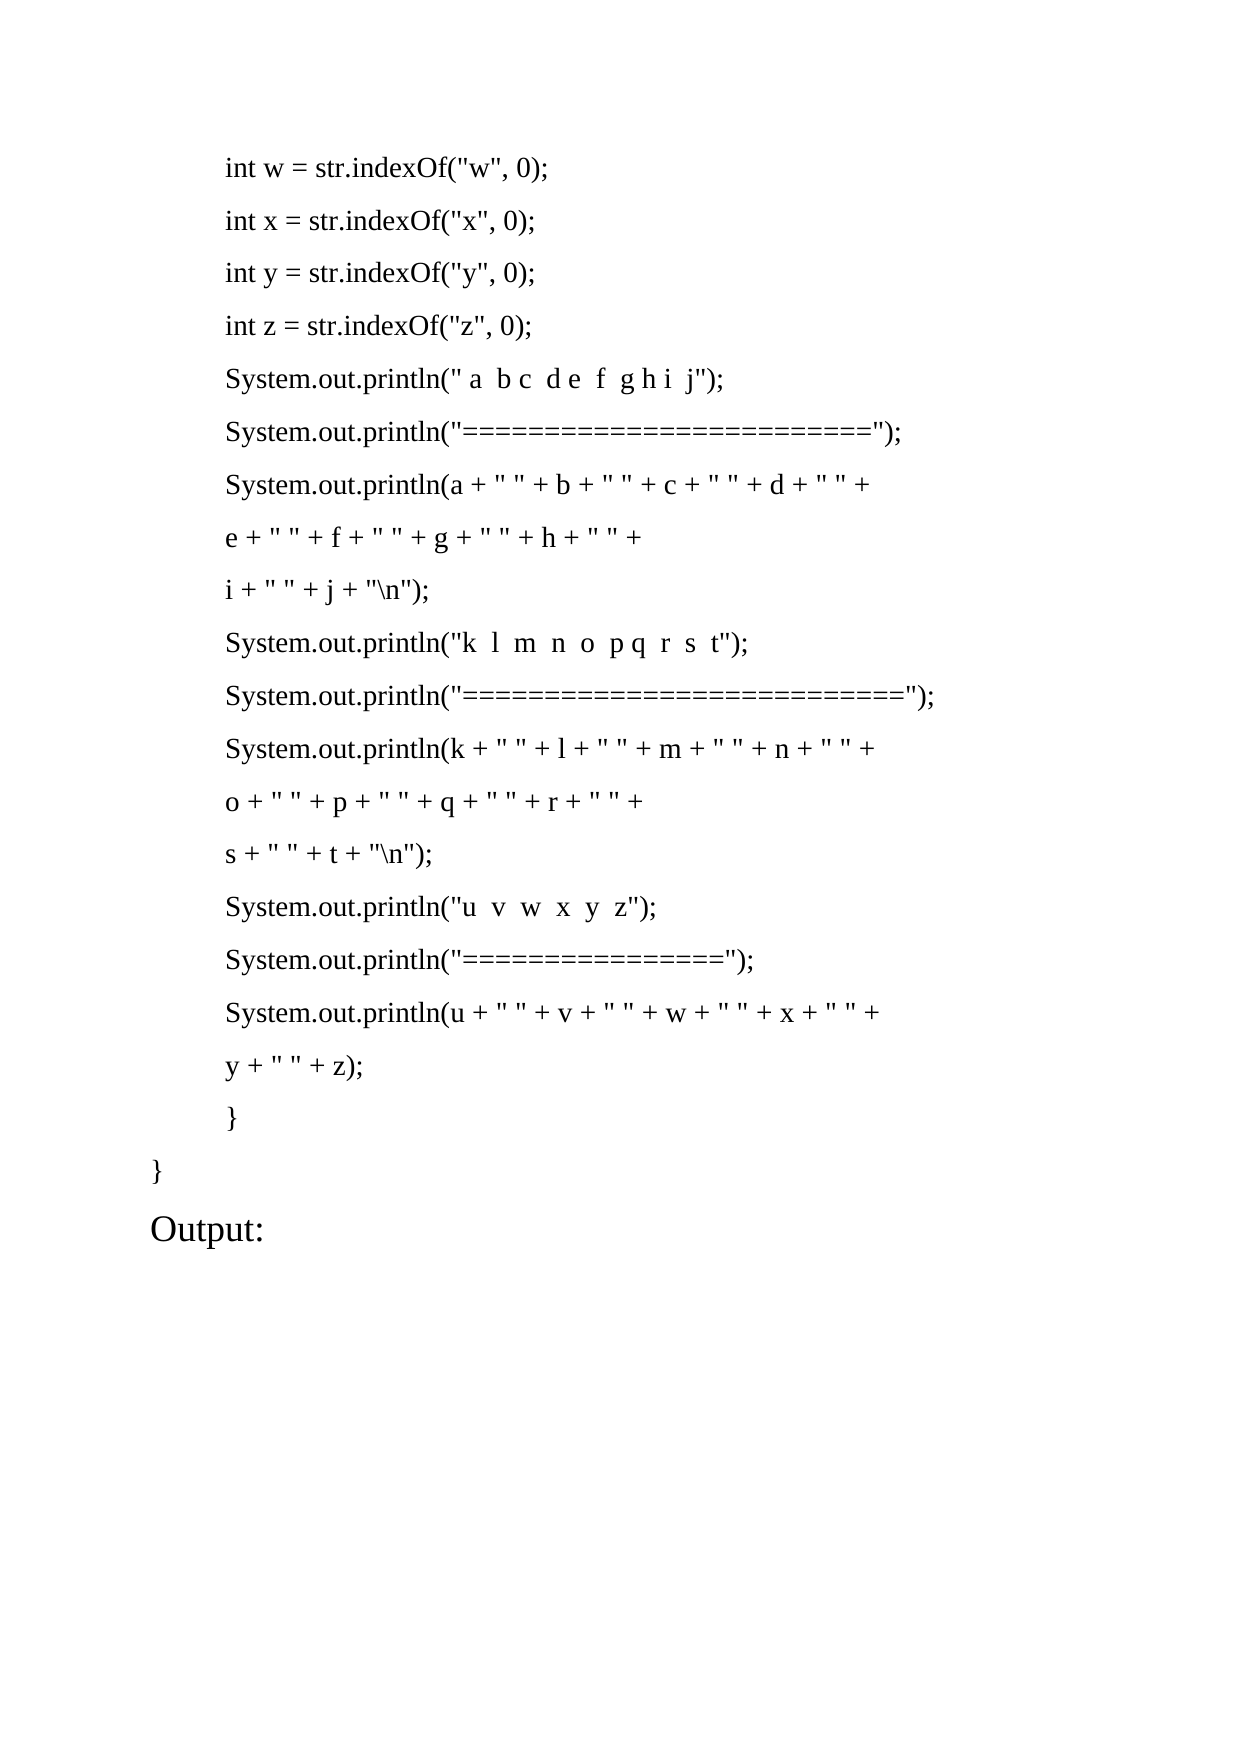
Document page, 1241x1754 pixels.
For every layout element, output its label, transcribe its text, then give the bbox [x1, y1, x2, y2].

text System.out.println("==========================="); [150, 678, 1090, 712]
text int w = str.indexOf("w", 0); [150, 150, 1090, 183]
text System.out.println(u + " " + v + " " + w + " " + x + " " + [150, 995, 1090, 1028]
text e + " " + f + " " + g + " " + h + " " + [150, 520, 1090, 553]
text int y = str.indexOf("y", 0); [150, 256, 1090, 289]
text System.out.println(k + " " + l + " " + m + " " + n + " " + [150, 731, 1090, 764]
text y + " " + z); [150, 1048, 1090, 1081]
text System.out.println("k l m n o p q r s t"); [150, 625, 1090, 659]
text int x = str.indexOf("x", 0); [150, 203, 1090, 236]
text System.out.println("================"); [150, 942, 1090, 976]
text o + " " + p + " " + q + " " + r + " " + [150, 784, 1090, 817]
text System.out.println(" a b c d e f g h i j"); [150, 361, 1090, 395]
text } [150, 1101, 1090, 1134]
text System.out.println(a + " " + b + " " + c + " " + d + " " + [150, 467, 1090, 500]
text } [150, 1153, 1090, 1187]
text i + " " + j + "\n"); [150, 572, 1090, 606]
text System.out.println("u v w x y z"); [150, 889, 1090, 923]
text int z = str.indexOf("z", 0); [150, 308, 1090, 342]
text s + " " + t + "\n"); [150, 837, 1090, 870]
text System.out.println("========================="); [150, 414, 1090, 448]
text Output: [150, 1206, 1090, 1249]
